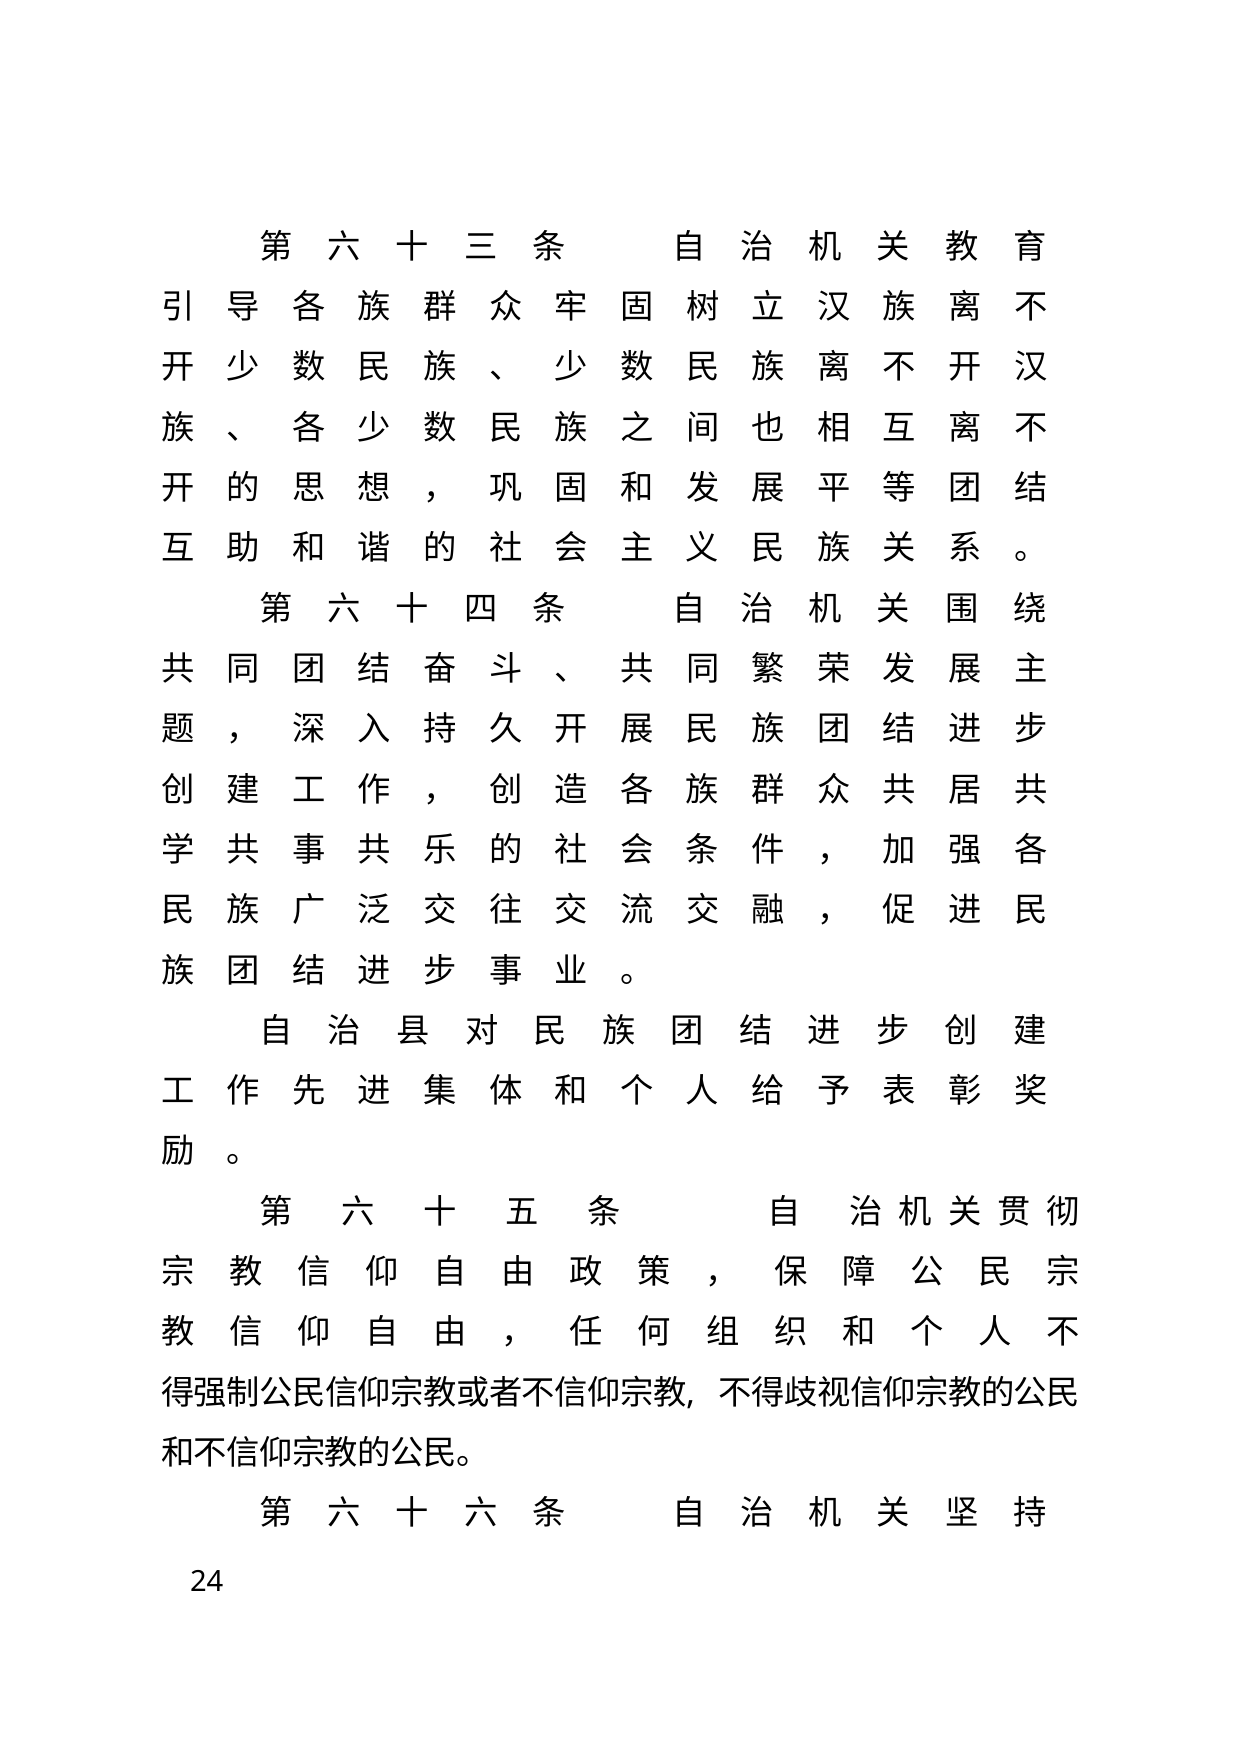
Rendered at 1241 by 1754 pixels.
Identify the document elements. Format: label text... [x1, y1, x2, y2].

text 自治县对民族团结进步创建工作先进集体和个人给予表彰奖励。 [161, 998, 1079, 1178]
text 第六十三条 自治机关教育引导各族群众牢固树立汉族离不开少数民族、少数民族离不开汉族、各少数民族之间也相互离不开的思想，巩固和发展平等团结互助和谐的社会主义民族关系。 [161, 213, 1079, 575]
text 第六十四条 自治机关围绕共同团结奋斗、共同繁荣发展主题，深入持久开展民族团结进步创建工作，创造各族群众共居共学共事共乐的社会条件，加强各民族广泛交往交流交融，促进民族团结进步事业。 [161, 575, 1079, 998]
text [161, 1480, 1079, 1540]
text 第六十五条 自治机关贯彻宗教信仰自由政策，保障公民宗教信仰自由，任何组织和个人不得强制公民信仰宗教或者不信仰宗教,不得歧视信仰宗教的公民和不信仰宗教的公民。 [161, 1178, 1079, 1480]
